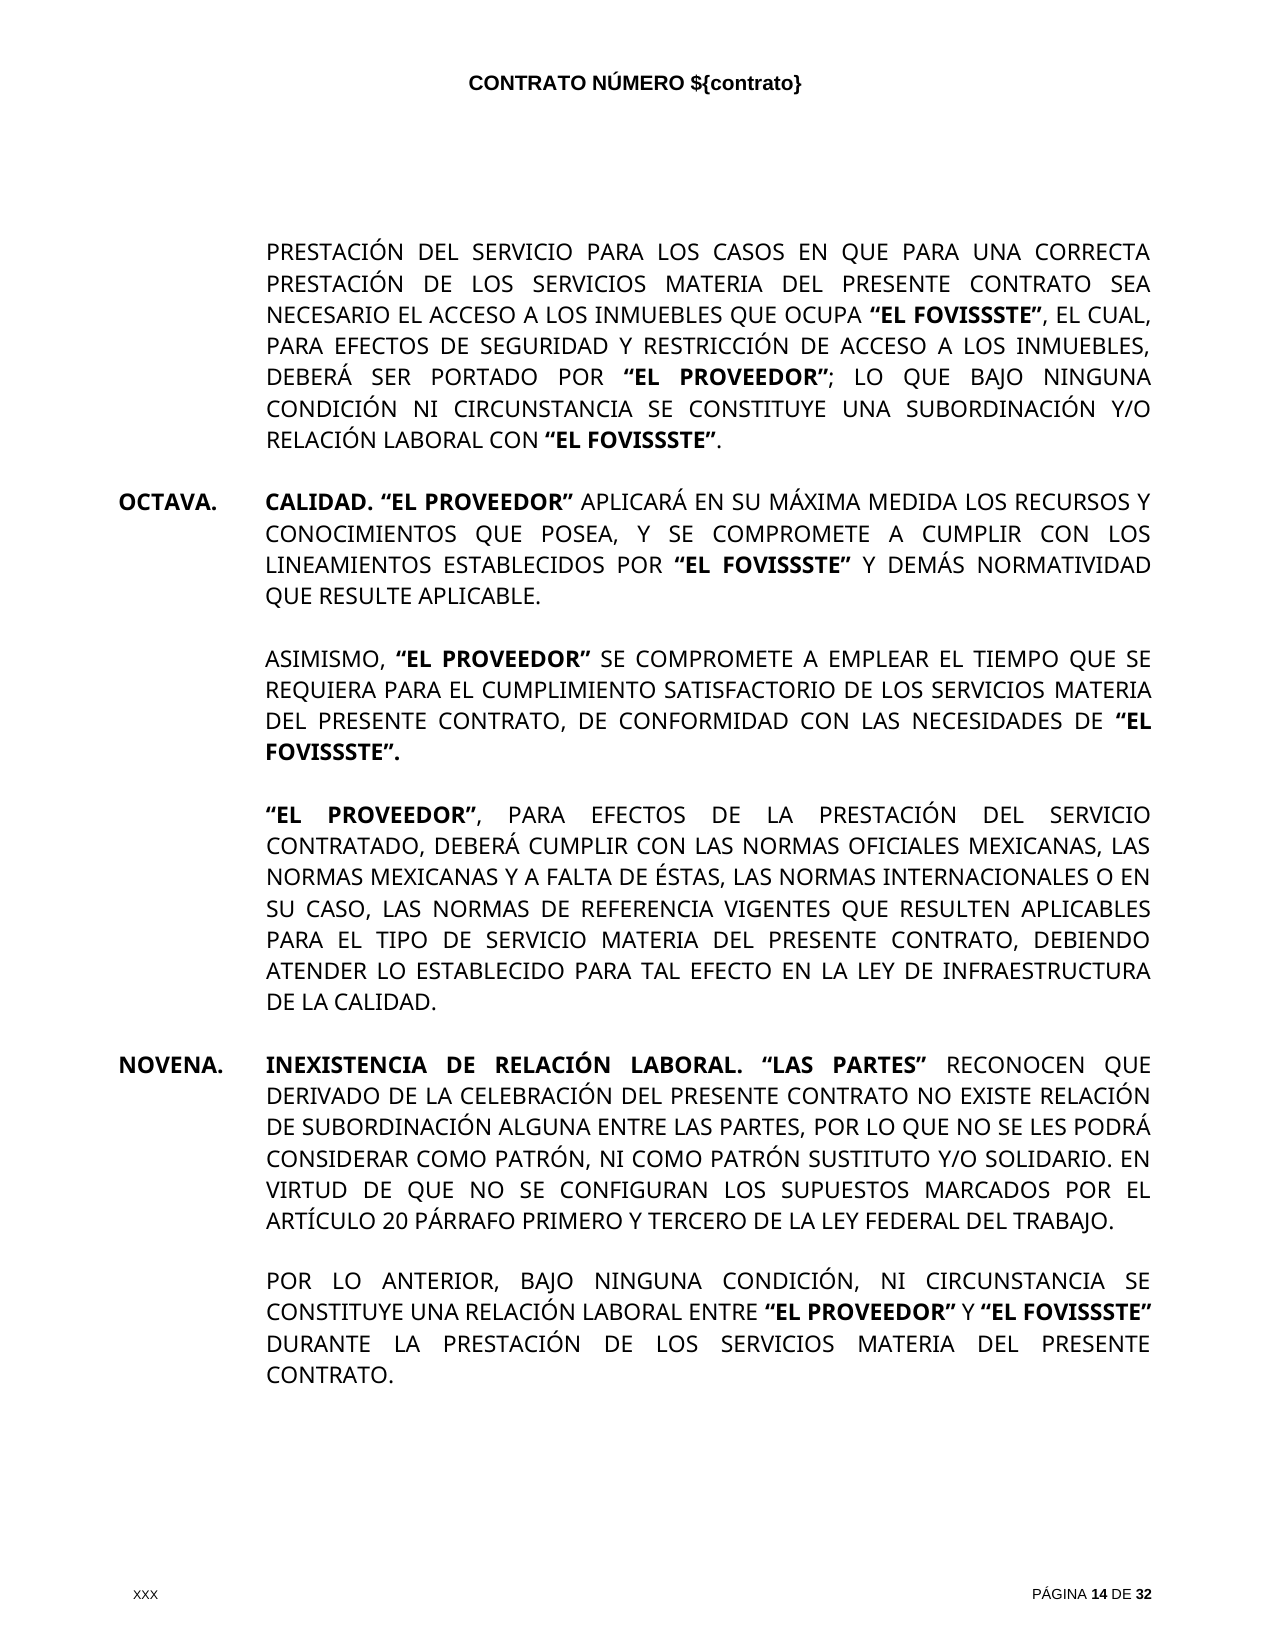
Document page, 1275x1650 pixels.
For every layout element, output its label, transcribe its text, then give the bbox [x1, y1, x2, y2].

text “EL PROVEEDOR”, PARA EFECTOS DE LA PRESTACIÓN DEL SERVICIO CONTRATADO, DEBERÁ CUMPLIR CON LAS NORMAS OFICIALES MEXICANAS, LAS NORMAS MEXICANAS Y A FALTA DE ÉSTAS, LAS NORMAS INTERNACIONALES O EN SU CASO, LAS NORMAS DE REFERENCIA VIGENTES QUE RESULTEN APLICABLES PARA EL TIPO DE SERVICIO MATERIA DEL PRESENTE CONTRATO, DEBIENDO ATENDER LO ESTABLECIDO PARA TAL EFECTO EN LA LEY DE INFRAESTRUCTURA DE LA CALIDAD. [266, 799, 1152, 1017]
text OCTAVA. CALIDAD. “EL PROVEEDOR” APLICARÁ EN SU MÁXIMA MEDIDA LOS RECURSOS Y CONOCIMIENTOS QUE POSEA, Y SE COMPROMETE A CUMPLIR CON LOS LINEAMIENTOS ESTABLECIDOS POR “EL FOVISSSTE” Y DEMÁS NORMATIVIDAD QUE RESULTE APLICABLE. [118, 486, 1152, 611]
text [265, 236, 1152, 455]
text POR LO ANTERIOR, BAJO NINGUNA CONDICIÓN, NI CIRCUNSTANCIA SE CONSTITUYE UNA RELACIÓN LABORAL ENTRE “EL PROVEEDOR” Y “EL FOVISSSTE” DURANTE LA PRESTACIÓN DE LOS SERVICIOS MATERIA DEL PRESENTE CONTRATO. [118, 1265, 1152, 1390]
text NOVENA. INEXISTENCIA DE RELACIÓN LABORAL. “LAS PARTES” RECONOCEN QUE DERIVADO DE LA CELEBRACIÓN DEL PRESENTE CONTRATO NO EXISTE RELACIÓN DE SUBORDINACIÓN ALGUNA ENTRE LAS PARTES, POR LO QUE NO SE LES PODRÁ CONSIDERAR COMO PATRÓN, NI COMO PATRÓN SUSTITUTO Y/O SOLIDARIO. EN VIRTUD DE QUE NO SE CONFIGURAN LOS SUPUESTOS MARCADOS POR EL ARTÍCULO 20 PÁRRAFO PRIMERO Y TERCERO DE LA LEY FEDERAL DEL TRABAJO. [118, 1049, 1152, 1236]
text ASIMISMO, “EL PROVEEDOR” SE COMPROMETE A EMPLEAR EL TIEMPO QUE SE REQUIERA PARA EL CUMPLIMIENTO SATISFACTORIO DE LOS SERVICIOS MATERIA DEL PRESENTE CONTRATO, DE CONFORMIDAD CON LAS NECESIDADES DE “EL FOVISSSTE”. [265, 642, 1152, 767]
